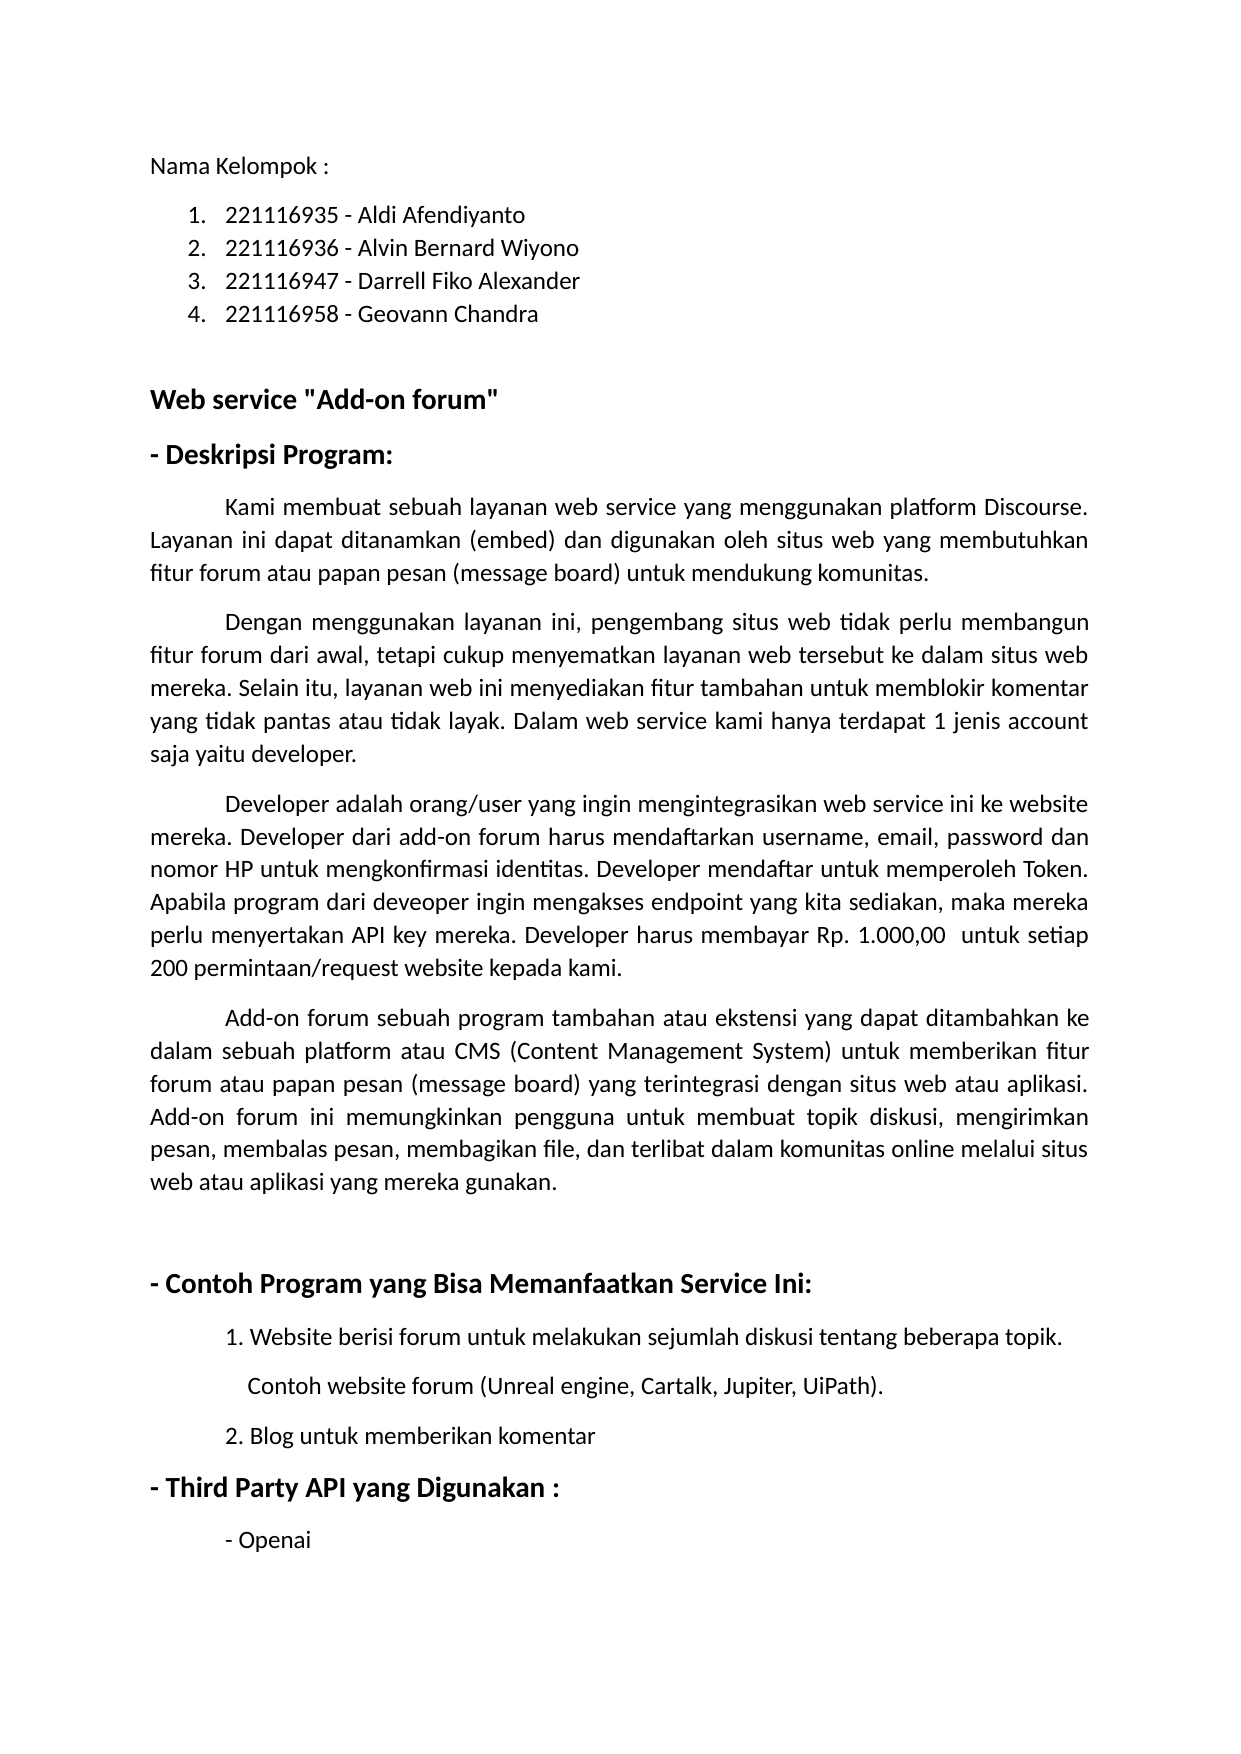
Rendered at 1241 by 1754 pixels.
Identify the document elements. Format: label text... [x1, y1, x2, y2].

text Contoh website forum (Unreal engine, Cartalk, Jupiter, UiPath). [225, 1370, 1090, 1401]
text Dengan menggunakan layanan ini, pengembang situs web tidak perlu membangun fitur forum dari awal, tetapi cukup menyematkan layanan web tersebut ke dalam situs web mereka. Selain itu, layanan web ini menyediakan fitur tambahan untuk memblokir komentar yang tidak pantas atau tidak layak. Dalam web service kami hanya terdapat 1 jenis account saja yaitu developer. [150, 606, 1090, 769]
list 221116947 - Darrell Fiko Alexander [187, 265, 1090, 296]
text - Deskripsi Program: [150, 436, 1090, 472]
text - Third Party API yang Digunakan : [150, 1469, 1090, 1505]
text 2. Blog untuk memberikan komentar [150, 1420, 1090, 1450]
list 221116958 - Geovann Chandra [187, 298, 1090, 329]
text Developer adalah orang/user yang ingin mengintegrasikan web service ini ke website mereka. Developer dari add-on forum harus mendaftarkan username, email, password dan nomor HP untuk mengkonfirmasi identitas. Developer mendaftar untuk memperoleh Token. Apabila program dari deveoper ingin mengakses endpoint yang kita sediakan, maka mereka perlu menyertakan API key mereka. Developer harus membayar Rp. 1.000,00 untuk setiap 200 permintaan/request website kepada kami. [150, 788, 1090, 983]
text Add-on forum sebuah program tambahan atau ekstensi yang dapat ditambahkan ke dalam sebuah platform atau CMS (Content Management System) untuk memberikan fitur forum atau papan pesan (message board) yang terintegrasi dengan situs web atau aplikasi. Add-on forum ini memungkinkan pengguna untuk membuat topik diskusi, mengirimkan pesan, membalas pesan, membagikan file, dan terlibat dalam komunitas online melalui situs web atau aplikasi yang mereka gunakan. [150, 1002, 1090, 1197]
text Nama Kelompok : [150, 150, 1090, 181]
list 221116936 - Alvin Bernard Wiyono [187, 232, 1090, 263]
list 221116935 - Aldi Afendiyanto [187, 199, 1090, 230]
text - Contoh Program yang Bisa Memanfaatkan Service Ini: [150, 1266, 1090, 1301]
text 1. Website berisi forum untuk melakukan sejumlah diskusi tentang beberapa topik. [225, 1321, 1090, 1351]
text Web service "Add-on forum" [150, 381, 1090, 416]
text - Openai [150, 1524, 1090, 1555]
text Kami membuat sebuah layanan web service yang menggunakan platform Discourse. Layanan ini dapat ditanamkan (embed) dan digunakan oleh situs web yang membutuhkan fitur forum atau papan pesan (message board) untuk mendukung komunitas. [150, 491, 1090, 587]
